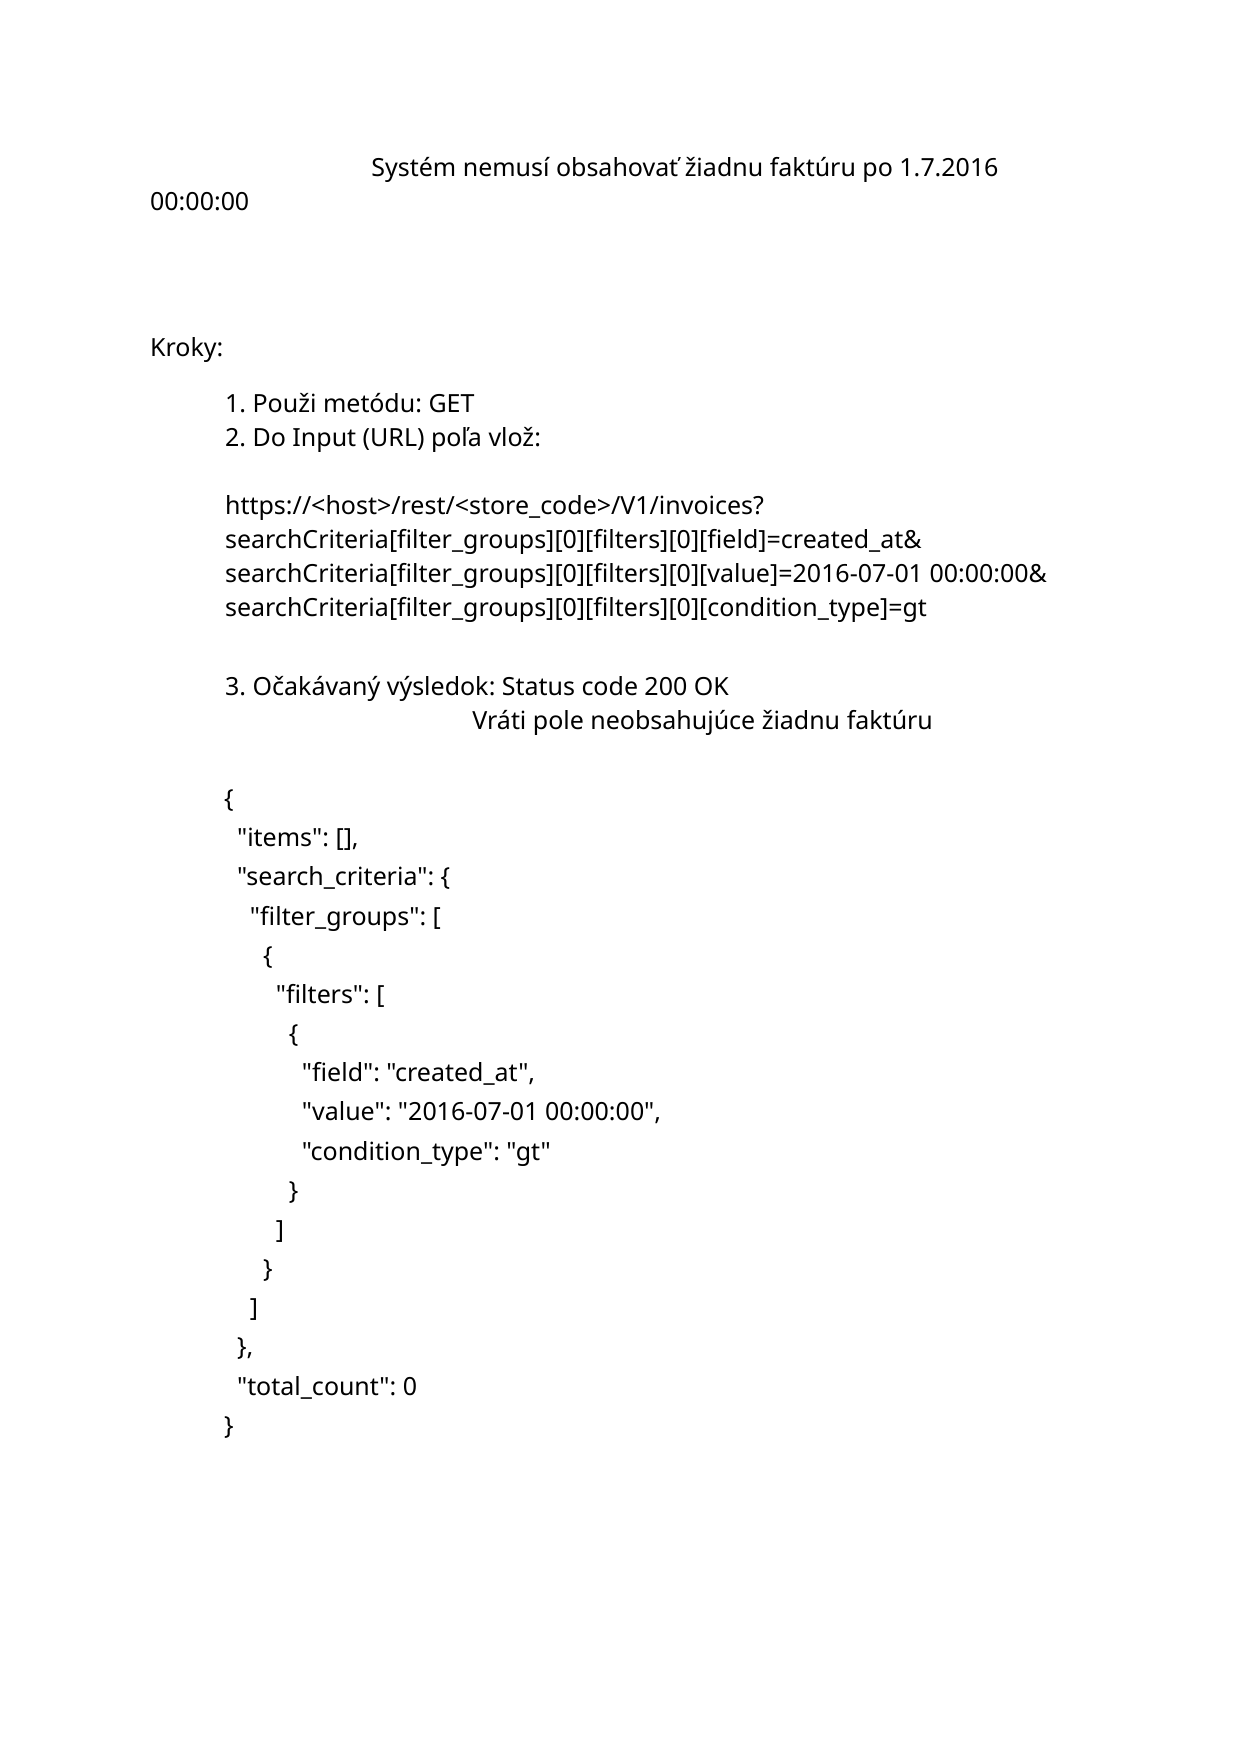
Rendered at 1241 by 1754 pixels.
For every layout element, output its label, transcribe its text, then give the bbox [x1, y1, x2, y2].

text Systém nemusí obsahovať žiadnu faktúru po 1.7.2016 00:00:00 [150, 150, 1090, 218]
list 2. Do Input (URL) poľa vlož: [225, 420, 1090, 454]
list { [224, 1016, 1090, 1050]
list "items": [], [224, 820, 1090, 854]
list }, [224, 1329, 1090, 1363]
list 1. Použi metódu: GET [225, 386, 1090, 420]
list "filter_groups": [ [224, 898, 1090, 932]
list https://<host>/rest/<store_code>/V1/invoices? [225, 488, 1090, 522]
list { [224, 937, 1090, 971]
list searchCriteria[filter_groups][0][filters][0][value]=2016-07-01 00:00:00& [225, 556, 1090, 590]
list "field": "created_at", [224, 1055, 1090, 1089]
text Kroky: [150, 330, 1090, 364]
list searchCriteria[filter_groups][0][filters][0][condition_type]=gt [225, 590, 1090, 624]
list Vráti pole neobsahujúce žiadnu faktúru [446, 702, 1090, 736]
list "total_count": 0 [224, 1368, 1090, 1402]
list searchCriteria[filter_groups][0][filters][0][field]=created_at& [225, 522, 1090, 556]
list ] [224, 1290, 1090, 1324]
list "value": "2016-07-01 00:00:00", [224, 1094, 1090, 1128]
list "search_criteria": { [224, 859, 1090, 893]
list } [224, 1172, 1090, 1206]
list ] [224, 1212, 1090, 1246]
list "condition_type": "gt" [224, 1133, 1090, 1167]
list "filters": [ [224, 977, 1090, 1011]
list } [224, 1407, 1090, 1441]
list 3. Očakávaný výsledok: Status code 200 OK [225, 668, 1090, 702]
list { [224, 781, 1090, 815]
list } [224, 1251, 1090, 1285]
